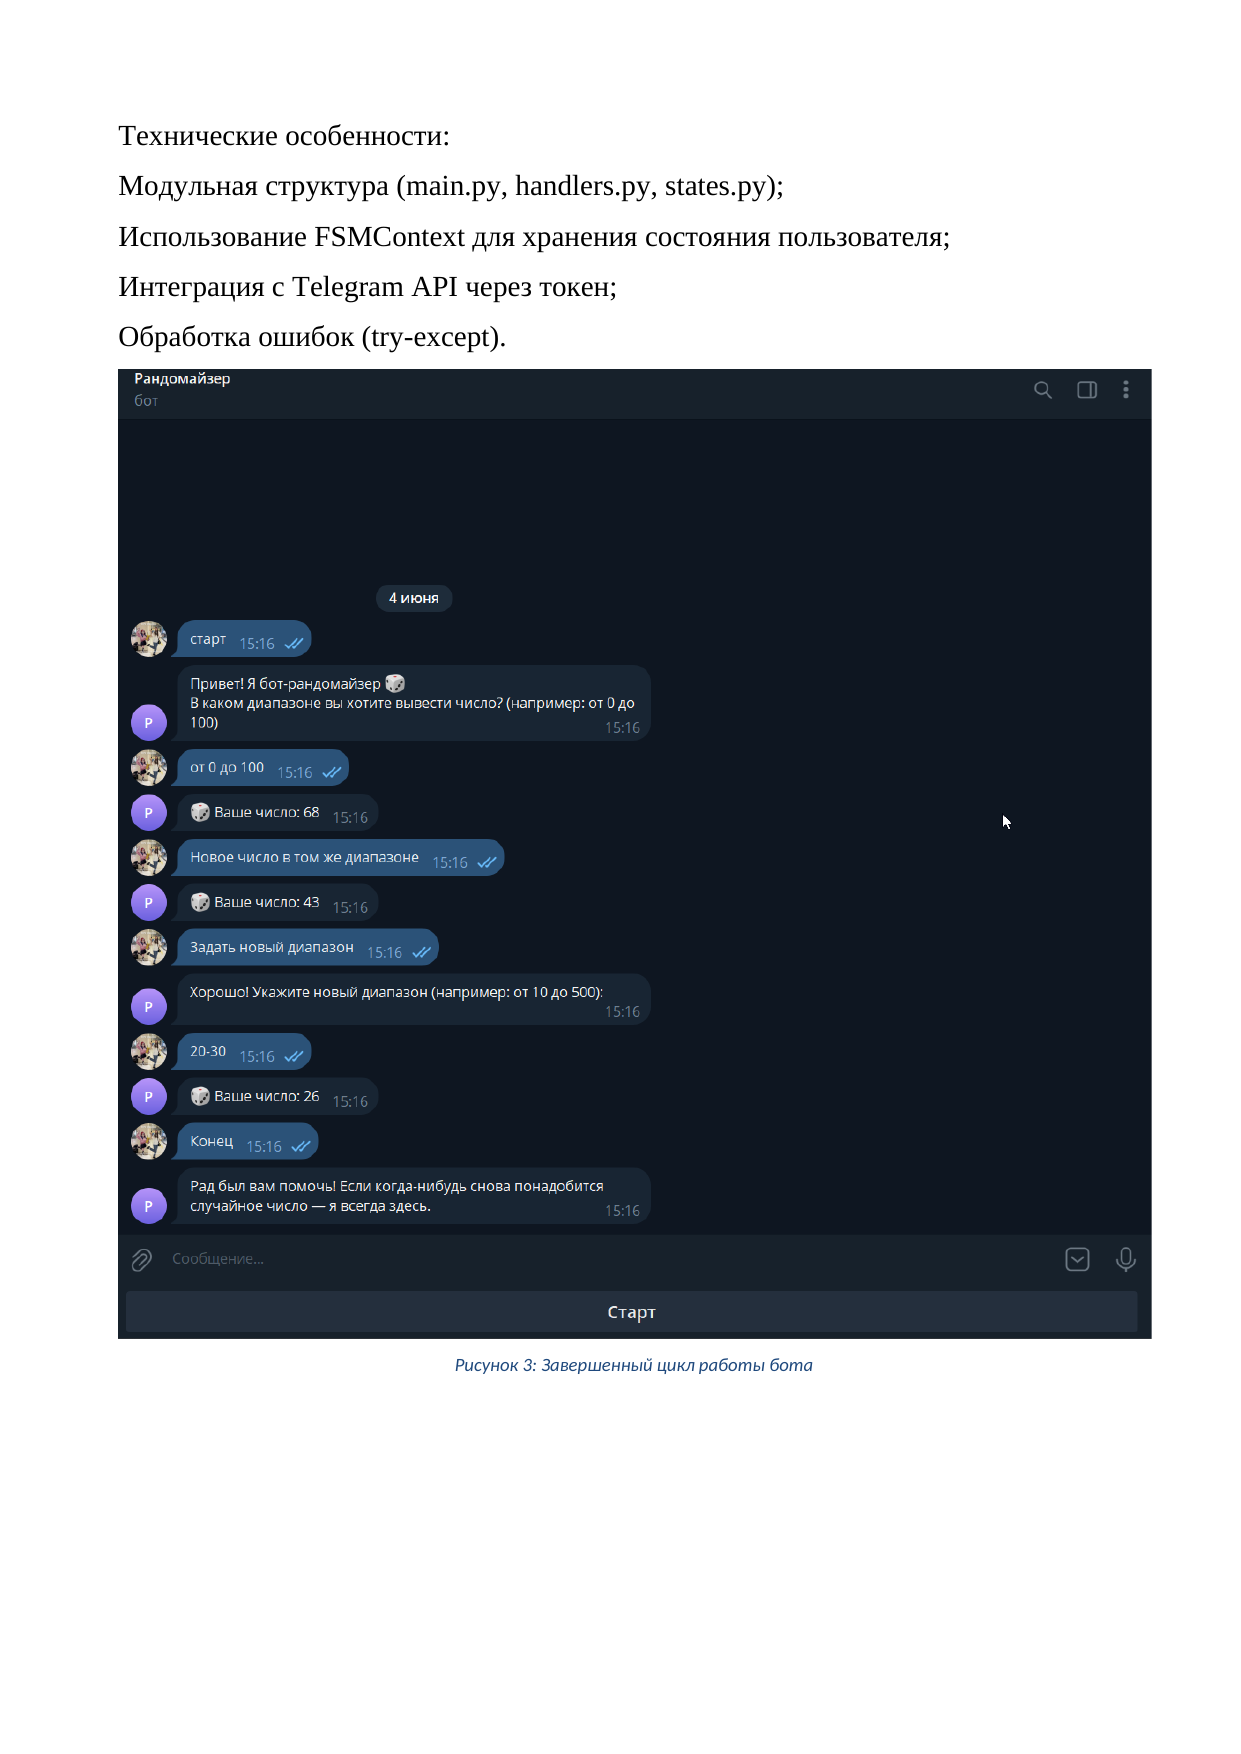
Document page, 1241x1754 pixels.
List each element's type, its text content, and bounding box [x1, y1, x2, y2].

text Модульная структура (main.py, handlers.py, states.py); [118, 168, 1152, 202]
text Интеграция с Telegram API через токен; [118, 269, 1152, 303]
text Обработка ошибок (try-except). [118, 319, 1152, 353]
text Использование FSMContext для хранения состояния пользователя; [118, 219, 1152, 252]
text Рисунок 3: Завершенный цикл работы бота [118, 1353, 1152, 1376]
text Технические особенности: [118, 118, 1152, 152]
picture [118, 369, 1152, 1339]
